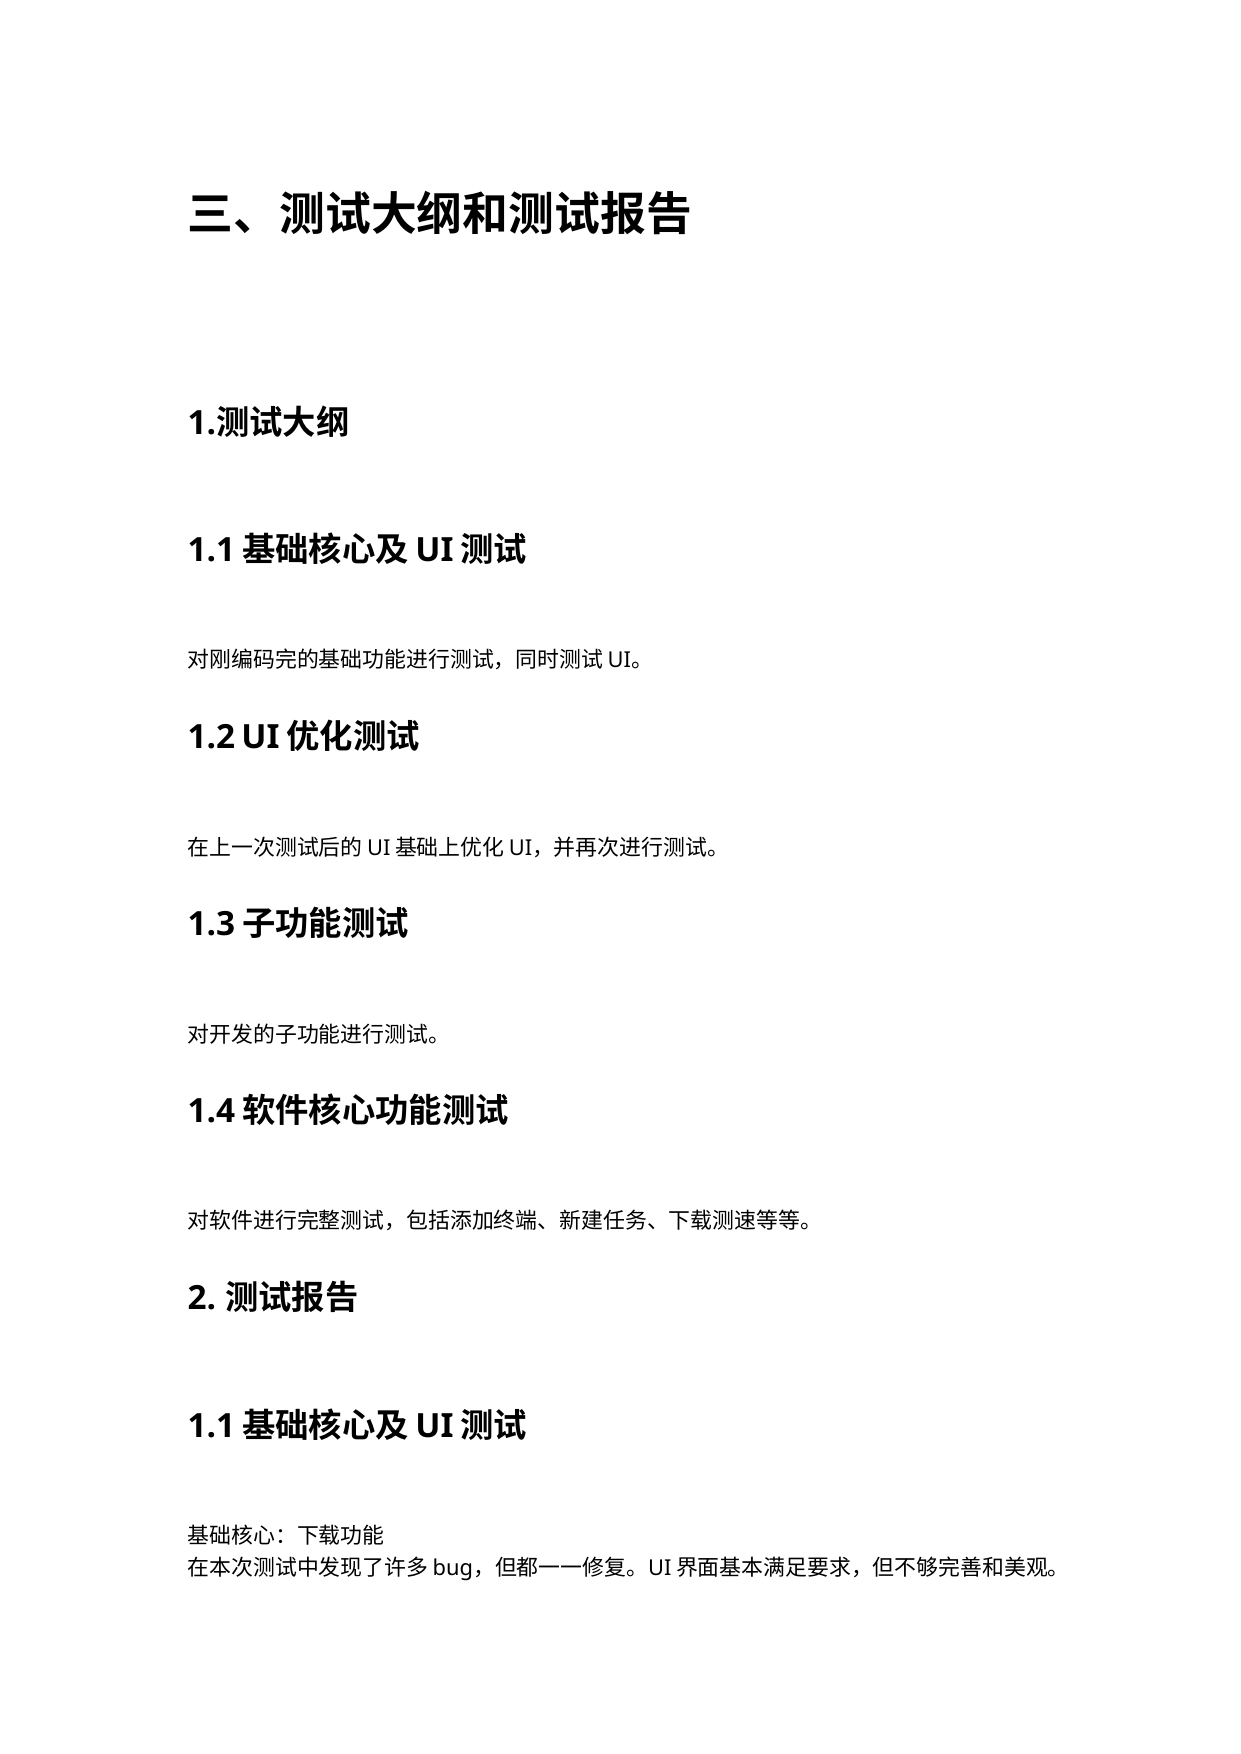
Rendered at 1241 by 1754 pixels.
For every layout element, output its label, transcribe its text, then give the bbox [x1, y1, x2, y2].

subtitle 1.3子功能测试 [187, 889, 1053, 954]
text 对软件进行完整测试，包括添加终端、新建任务、下载测速等等。 [187, 1203, 1053, 1236]
subtitle 1.1基础核心及UI测试 [187, 1390, 1053, 1455]
text 在上一次测试后的UI基础上优化UI，并再次进行测试。 [187, 829, 1053, 862]
subtitle 1.4软件核心功能测试 [187, 1076, 1053, 1141]
subtitle 1.1基础核心及UI测试 [187, 515, 1053, 580]
text 对开发的子功能进行测试。 [187, 1016, 1053, 1049]
text 基础核心：下载功能 [187, 1517, 1053, 1550]
subtitle 测试报告 [187, 1263, 1053, 1328]
text 对刚编码完的基础功能进行测试，同时测试UI。 [187, 642, 1053, 675]
text 在本次测试中发现了许多bug，但都一一修复。UI界面基本满足要求，但不够完善和美观。 [187, 1550, 1053, 1582]
subtitle 三、测试大纲和测试报告 [187, 162, 1053, 259]
subtitle 1.测试大纲 [187, 387, 1053, 452]
subtitle UI优化测试 [187, 702, 1053, 767]
